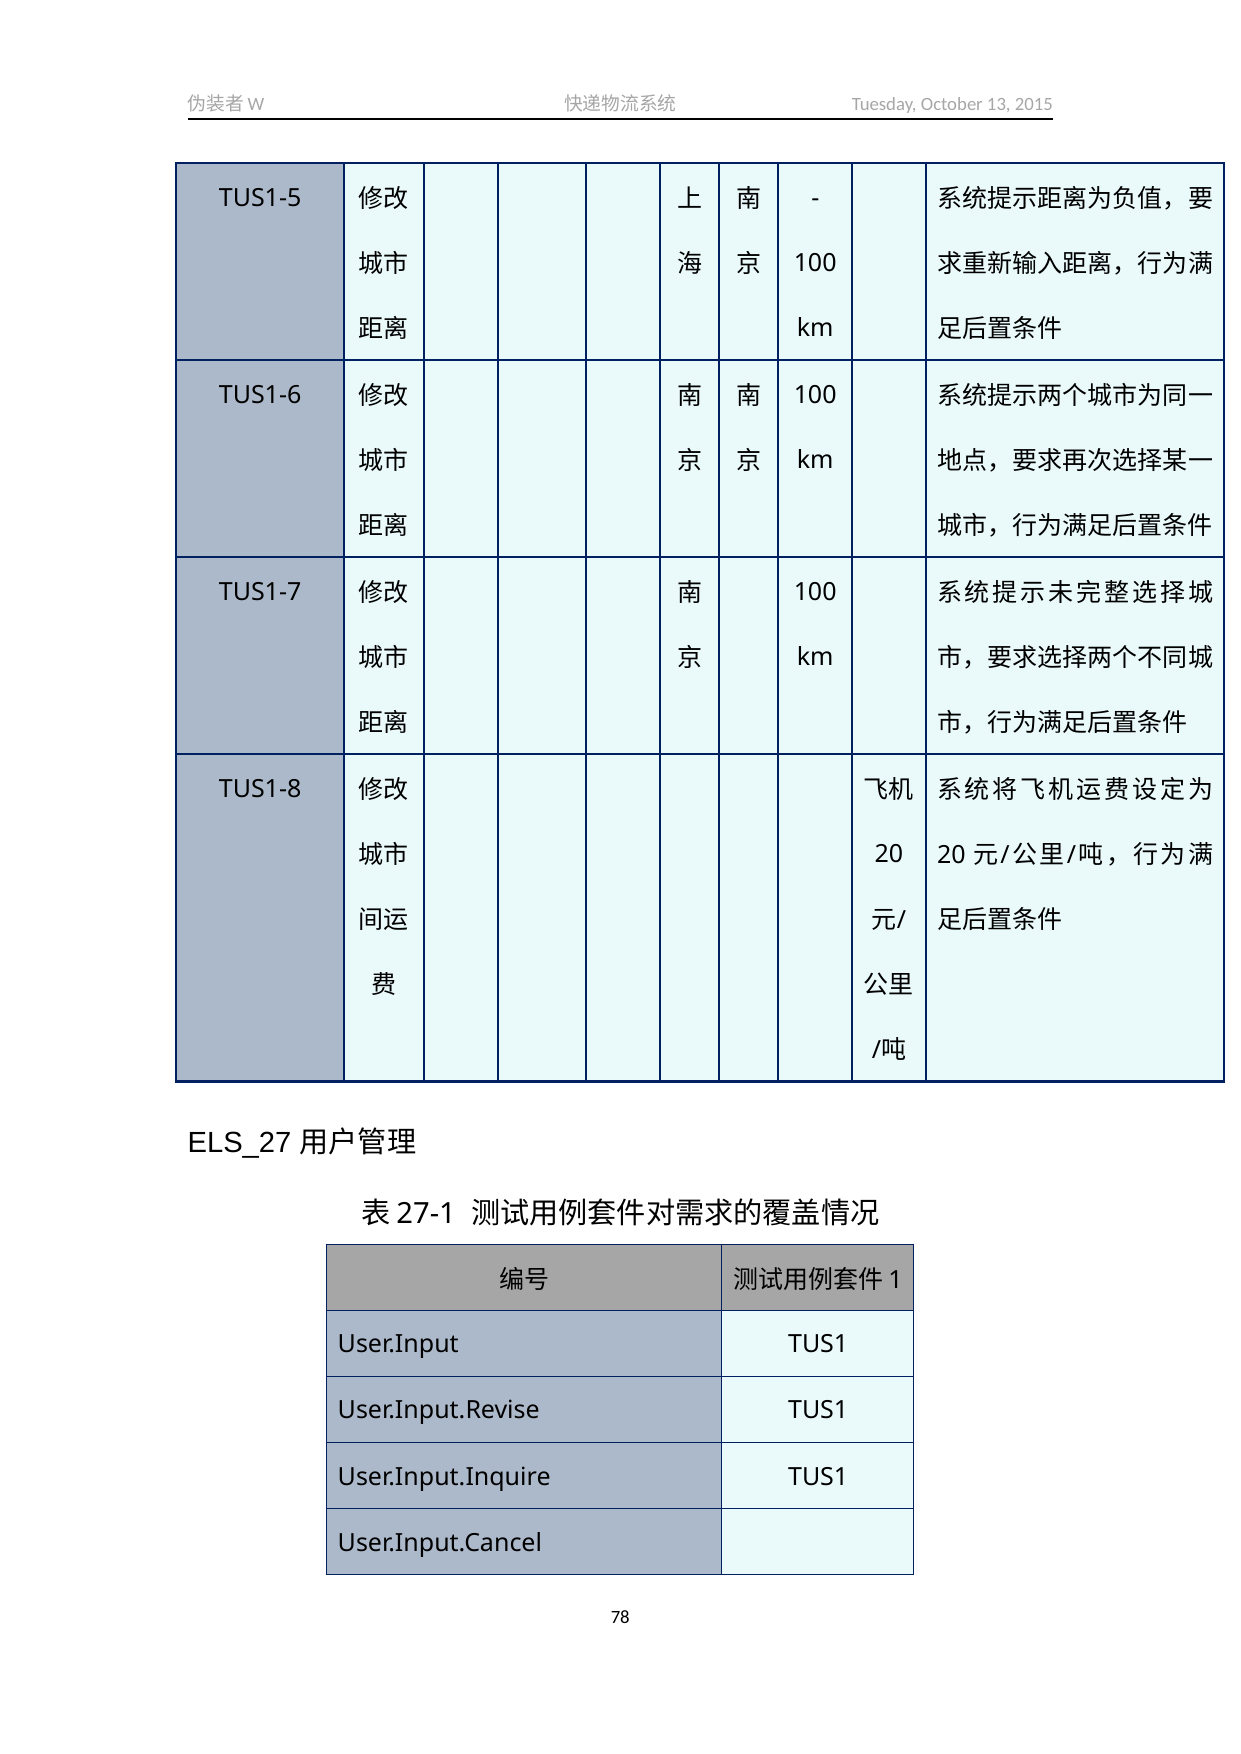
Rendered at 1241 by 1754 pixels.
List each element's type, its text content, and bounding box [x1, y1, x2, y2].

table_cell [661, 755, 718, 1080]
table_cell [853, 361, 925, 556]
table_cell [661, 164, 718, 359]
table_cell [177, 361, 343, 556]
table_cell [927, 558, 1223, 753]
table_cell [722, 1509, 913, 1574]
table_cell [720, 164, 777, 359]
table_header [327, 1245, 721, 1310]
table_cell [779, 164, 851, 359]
text 表27-1 测试用例套件对需求的覆盖情况 [187, 1179, 1053, 1244]
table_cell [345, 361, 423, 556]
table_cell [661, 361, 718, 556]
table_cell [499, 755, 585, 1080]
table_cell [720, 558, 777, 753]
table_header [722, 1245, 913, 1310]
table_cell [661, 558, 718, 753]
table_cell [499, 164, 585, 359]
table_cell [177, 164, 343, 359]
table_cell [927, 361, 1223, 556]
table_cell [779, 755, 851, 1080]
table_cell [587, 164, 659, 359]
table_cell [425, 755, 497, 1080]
subtitle ELS_27 用户管理 [187, 1107, 1053, 1172]
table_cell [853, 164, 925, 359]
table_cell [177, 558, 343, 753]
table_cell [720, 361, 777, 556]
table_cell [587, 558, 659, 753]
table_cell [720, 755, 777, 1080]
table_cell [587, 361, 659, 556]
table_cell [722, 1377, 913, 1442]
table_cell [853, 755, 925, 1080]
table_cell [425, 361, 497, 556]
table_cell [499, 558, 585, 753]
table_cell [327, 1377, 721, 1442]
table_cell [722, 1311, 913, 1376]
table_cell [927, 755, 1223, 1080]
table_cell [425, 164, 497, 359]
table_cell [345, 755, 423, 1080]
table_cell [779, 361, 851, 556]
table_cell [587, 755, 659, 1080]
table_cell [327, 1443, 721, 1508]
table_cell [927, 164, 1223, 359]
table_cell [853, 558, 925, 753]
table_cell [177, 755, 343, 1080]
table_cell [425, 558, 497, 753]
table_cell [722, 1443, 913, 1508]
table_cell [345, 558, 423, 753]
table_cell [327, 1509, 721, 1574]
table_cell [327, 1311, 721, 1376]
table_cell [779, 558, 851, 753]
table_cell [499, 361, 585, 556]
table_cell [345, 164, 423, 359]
